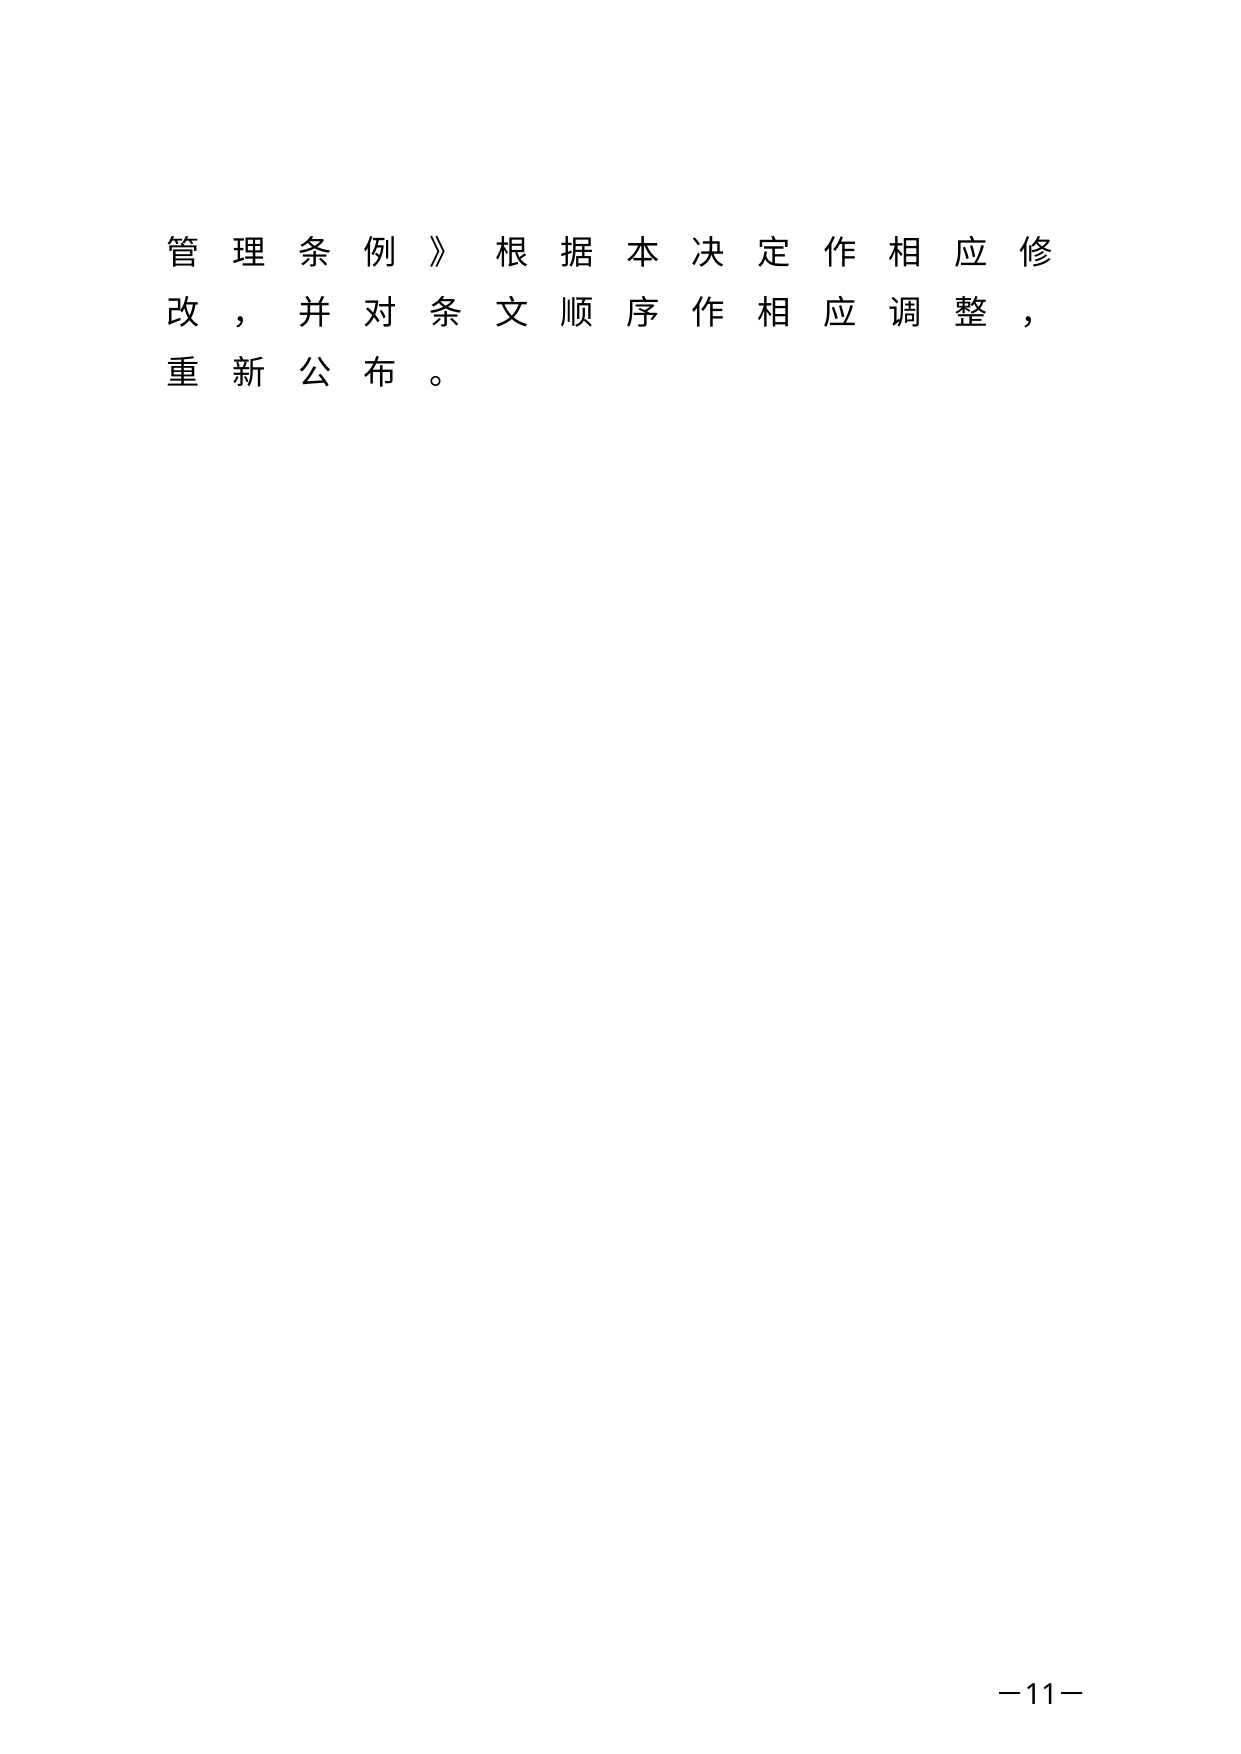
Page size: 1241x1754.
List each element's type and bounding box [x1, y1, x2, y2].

text [167, 219, 1085, 400]
